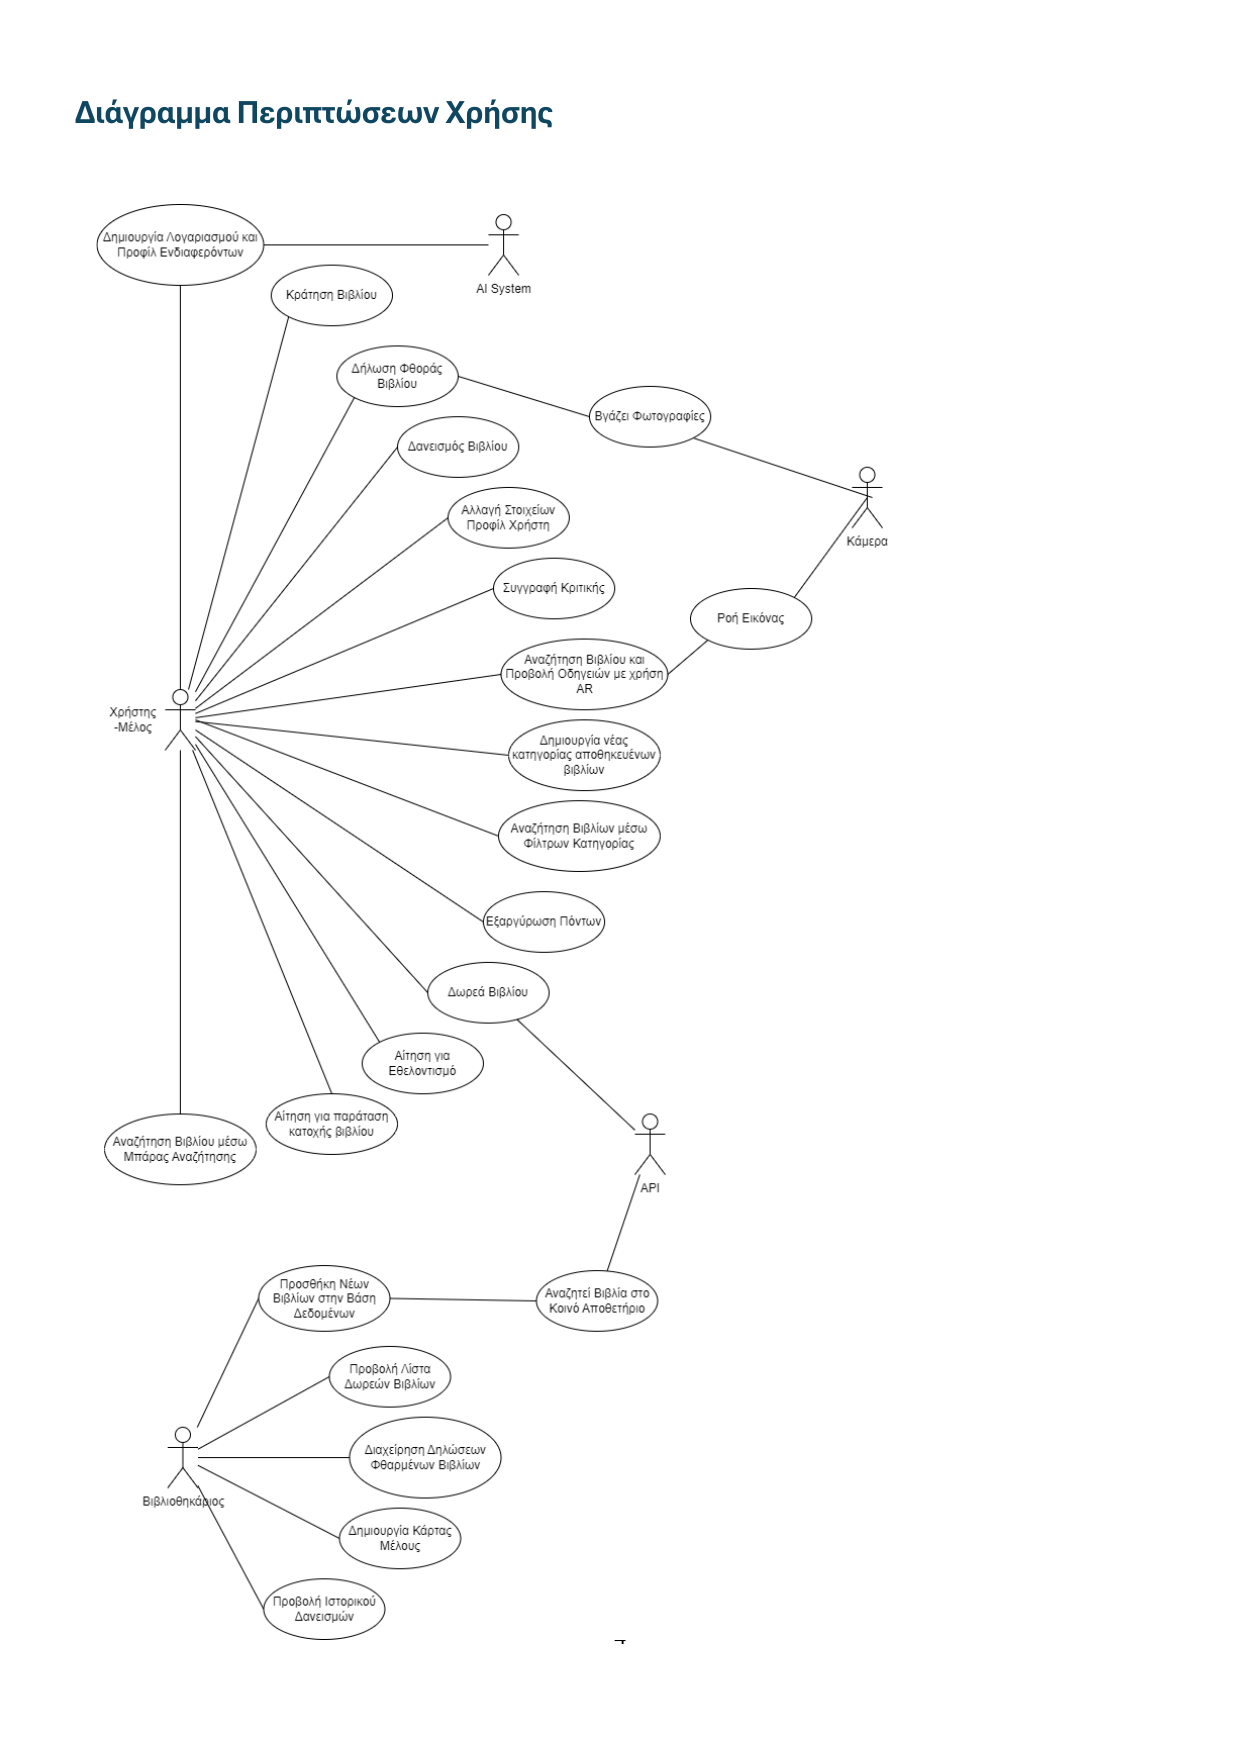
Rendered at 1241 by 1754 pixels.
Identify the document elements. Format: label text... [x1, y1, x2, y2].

subtitle Διάγραμμα Περιπτώσεων Χρήσης [75, 92, 1165, 132]
picture [96, 204, 888, 1640]
